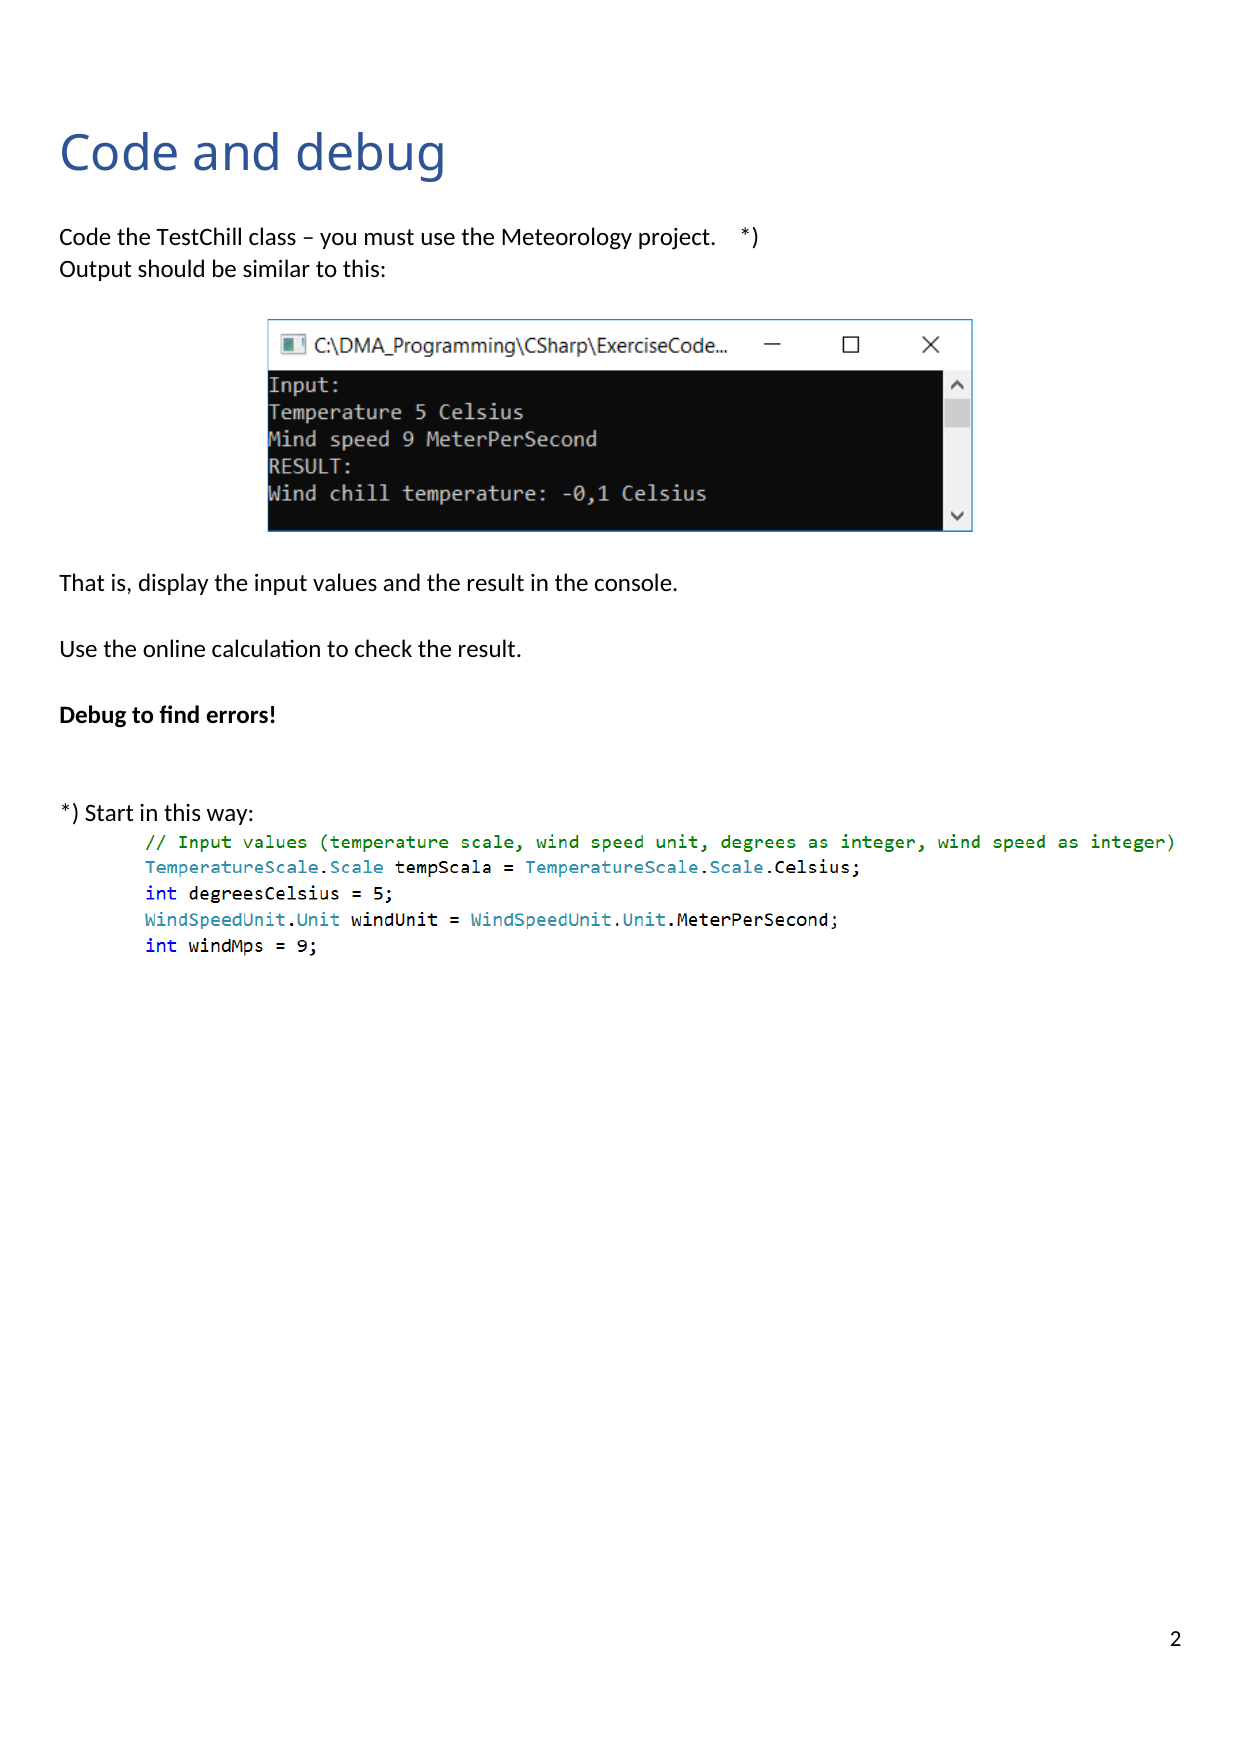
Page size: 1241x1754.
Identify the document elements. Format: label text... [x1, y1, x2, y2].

picture [142, 830, 1182, 956]
picture [267, 319, 973, 532]
text Debug to find errors! [59, 699, 1181, 729]
text *) Start in this way: [59, 797, 1181, 828]
text Code the TestChill class – you must use the Meteorology project. *) Output should be similar to this: [59, 221, 1181, 284]
text That is, display the input values and the result in the console. [59, 567, 1181, 598]
subtitle Code and debug [59, 117, 1181, 185]
text Use the online calculation to check the result. [59, 633, 1181, 663]
